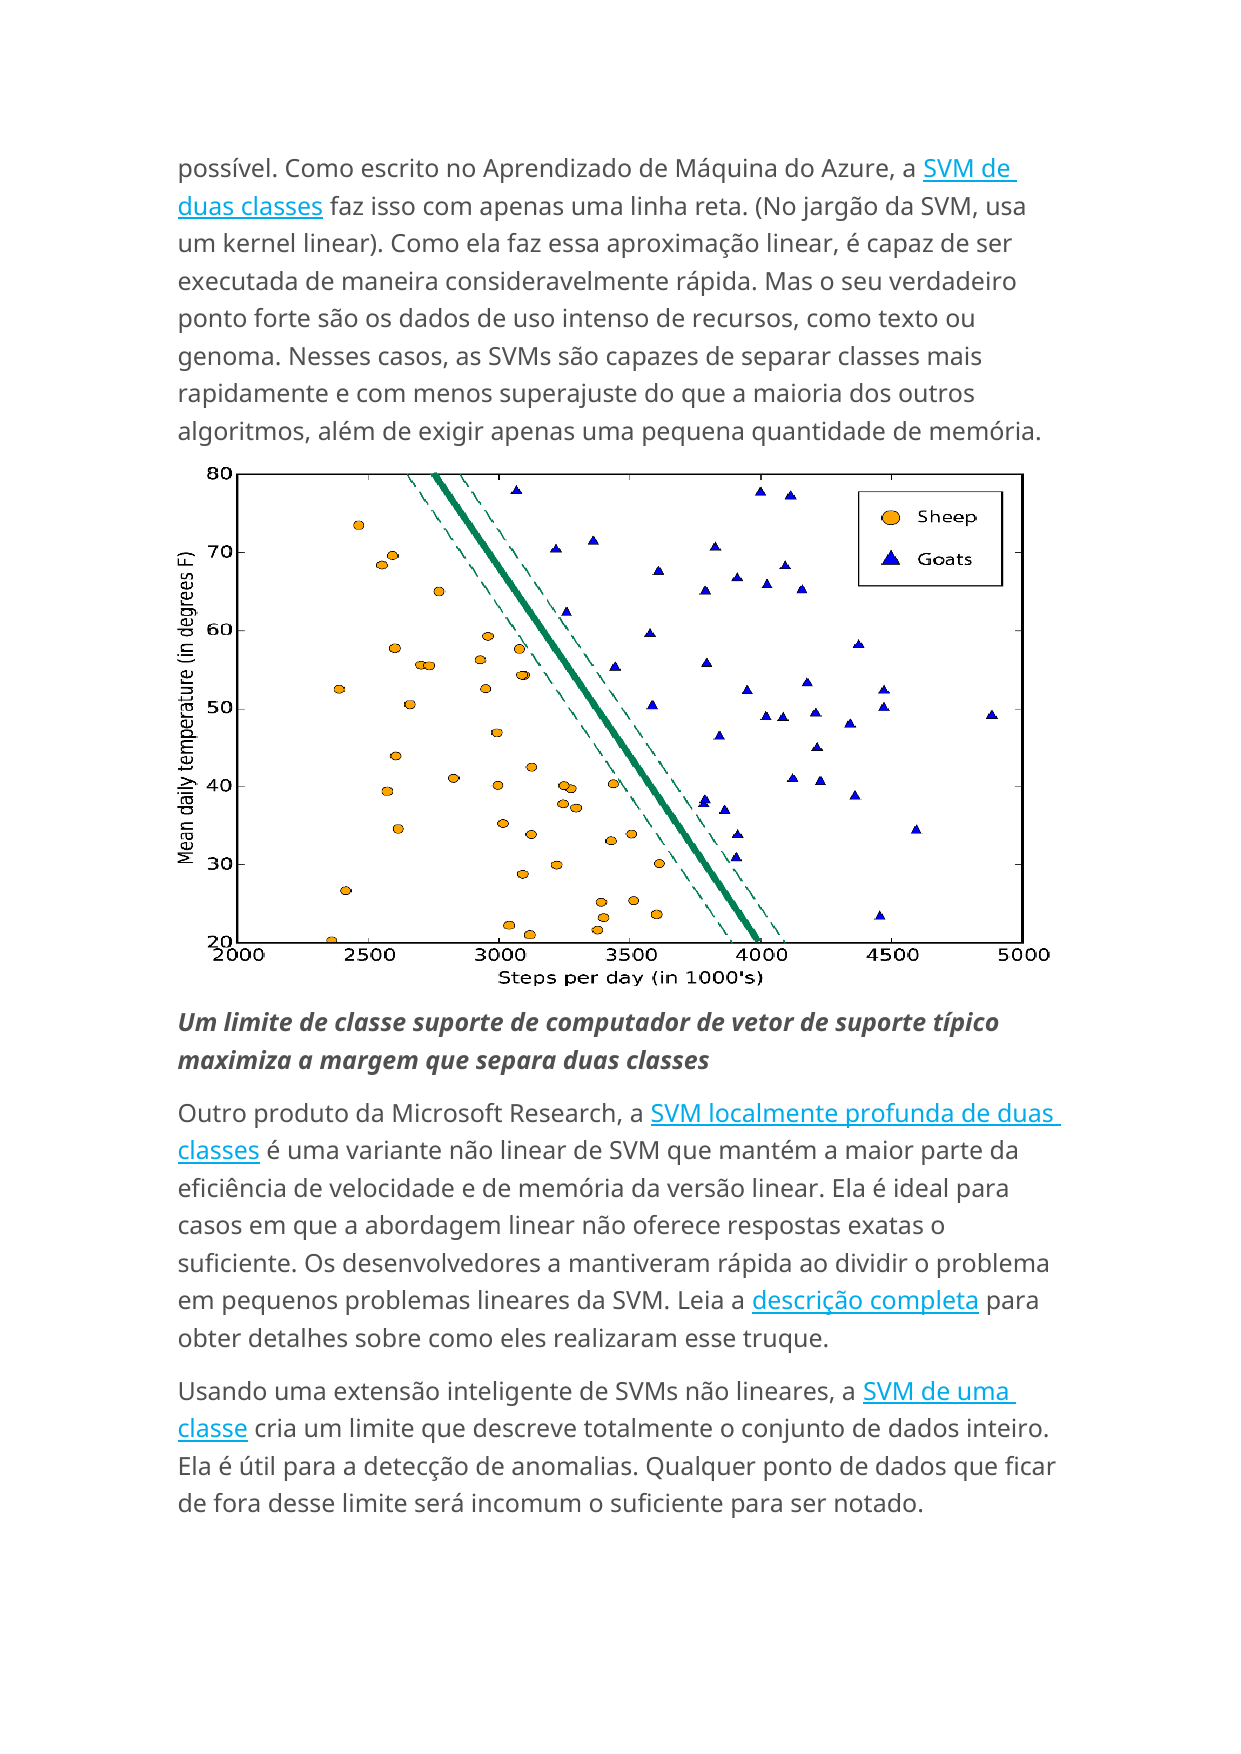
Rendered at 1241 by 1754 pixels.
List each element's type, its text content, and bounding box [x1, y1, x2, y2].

picture [177, 463, 1050, 986]
text Um limite de classe suporte de computador de vetor de suporte típico maximiza a margem que separa duas classes [177, 1001, 1063, 1076]
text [177, 148, 1063, 448]
text Outro produto da Microsoft Research, a SVM localmente profunda de duas classes é uma variante não linear de SVM que mantém a maior parte da eficiência de velocidade e de memória da versão linear. Ela é ideal para casos em que a abordagem linear não oferece respostas exatas o suficiente. Os desenvolvedores a mantiveram rápida ao dividir o problema em pequenos problemas lineares da SVM. Leia a descrição completa para obter detalhes sobre como eles realizaram esse truque. [177, 1092, 1063, 1354]
text Usando uma extensão inteligente de SVMs não lineares, a SVM de uma classe cria um limite que descreve totalmente o conjunto de dados inteiro. Ela é útil para a detecção de anomalias. Qualquer ponto de dados que ficar de fora desse limite será incomum o suficiente para ser notado. [177, 1370, 1063, 1520]
